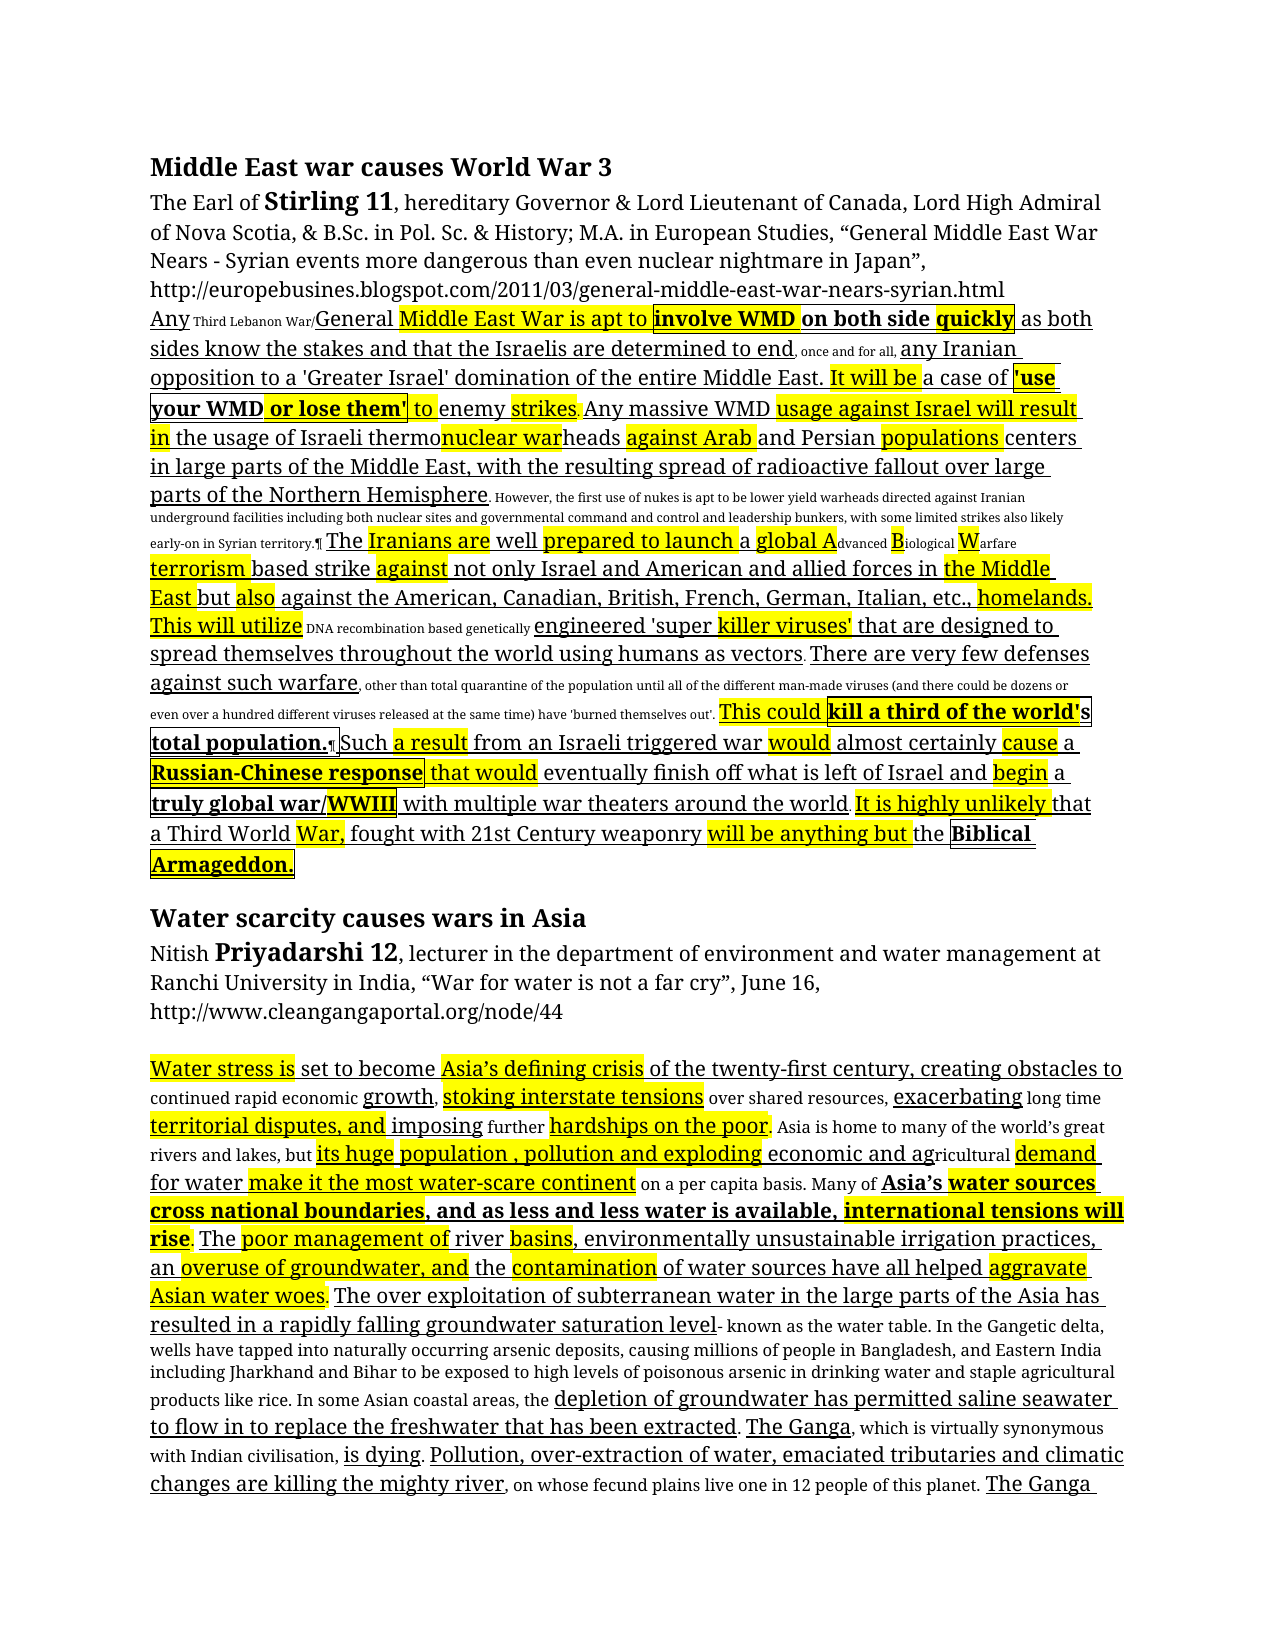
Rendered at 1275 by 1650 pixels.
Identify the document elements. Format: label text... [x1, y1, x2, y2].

text The Earl of Stirling 11, hereditary Governor & Lord Lieutenant of Canada, Lord High Admiral of Nova Scotia, & B.Sc. in Pol. Sc. & History; M.A. in European Studies, “General Middle East War Nears - Syrian events more dangerous than even nuclear nightmare in Japan”, http://europebusines.blogspot.com/2011/03/general-middle-east-war-nears-syrian.html [150, 184, 1125, 303]
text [150, 1054, 1125, 1497]
text Nitish Priyadarshi 12, lecturer in the department of environment and water management at Ranchi University in India, “War for water is not a far cry”, June 16, http://www.cleangangaportal.org/node/44 [150, 934, 1125, 1025]
text Any Third Lebanon War/General Middle East War is apt to involve WMD on both side quickly as both sides know the stakes and that the Israelis are determined to end, once and for all, any Iranian opposition to a 'Greater Israel' domination of the entire Middle East. It will be a case of 'use your WMD or lose them' to enemy strikes. Any massive WMD usage against Israel will result in the usage of Israeli thermonuclear warheads against Arab and Persian populations centers in large parts of the Middle East, with the resulting spread of radioactive fallout over large parts of the Northern Hemisphere. However, the first use of nukes is apt to be lower yield warheads directed against Iranian underground facilities including both nuclear sites and governmental command and control and leadership bunkers, with some limited strikes also likely early-on in Syrian territory.¶ The Iranians are well prepared to launch a global Advanced Biological Warfare terrorism based strike against not only Israel and American and allied forces in the Middle East but also against the American, Canadian, British, French, German, Italian, etc., homelands. This will utilize DNA recombination based genetically engineered 'super killer viruses' that are designed to spread themselves throughout the world using humans as vectors. There are very few defenses against such warfare, other than total quarantine of the population until all of the different man-made viruses (and there could be dozens or even over a hundred different viruses released at the same time) have 'burned themselves out'. This could kill a third of the world's total population.¶ Such a result from an Israeli triggered war would almost certainly cause a Russian-Chinese response that would eventually finish off what is left of Israel and begin a truly global war/WWIII with multiple war theaters around the world. It is highly unlikely that a Third World War, fought with 21st Century weaponry will be anything but the Biblical Armageddon. [150, 303, 1095, 879]
subtitle Middle East war causes World War 3 [150, 150, 1125, 184]
subtitle Water scarcity causes wars in Asia [150, 900, 1125, 934]
